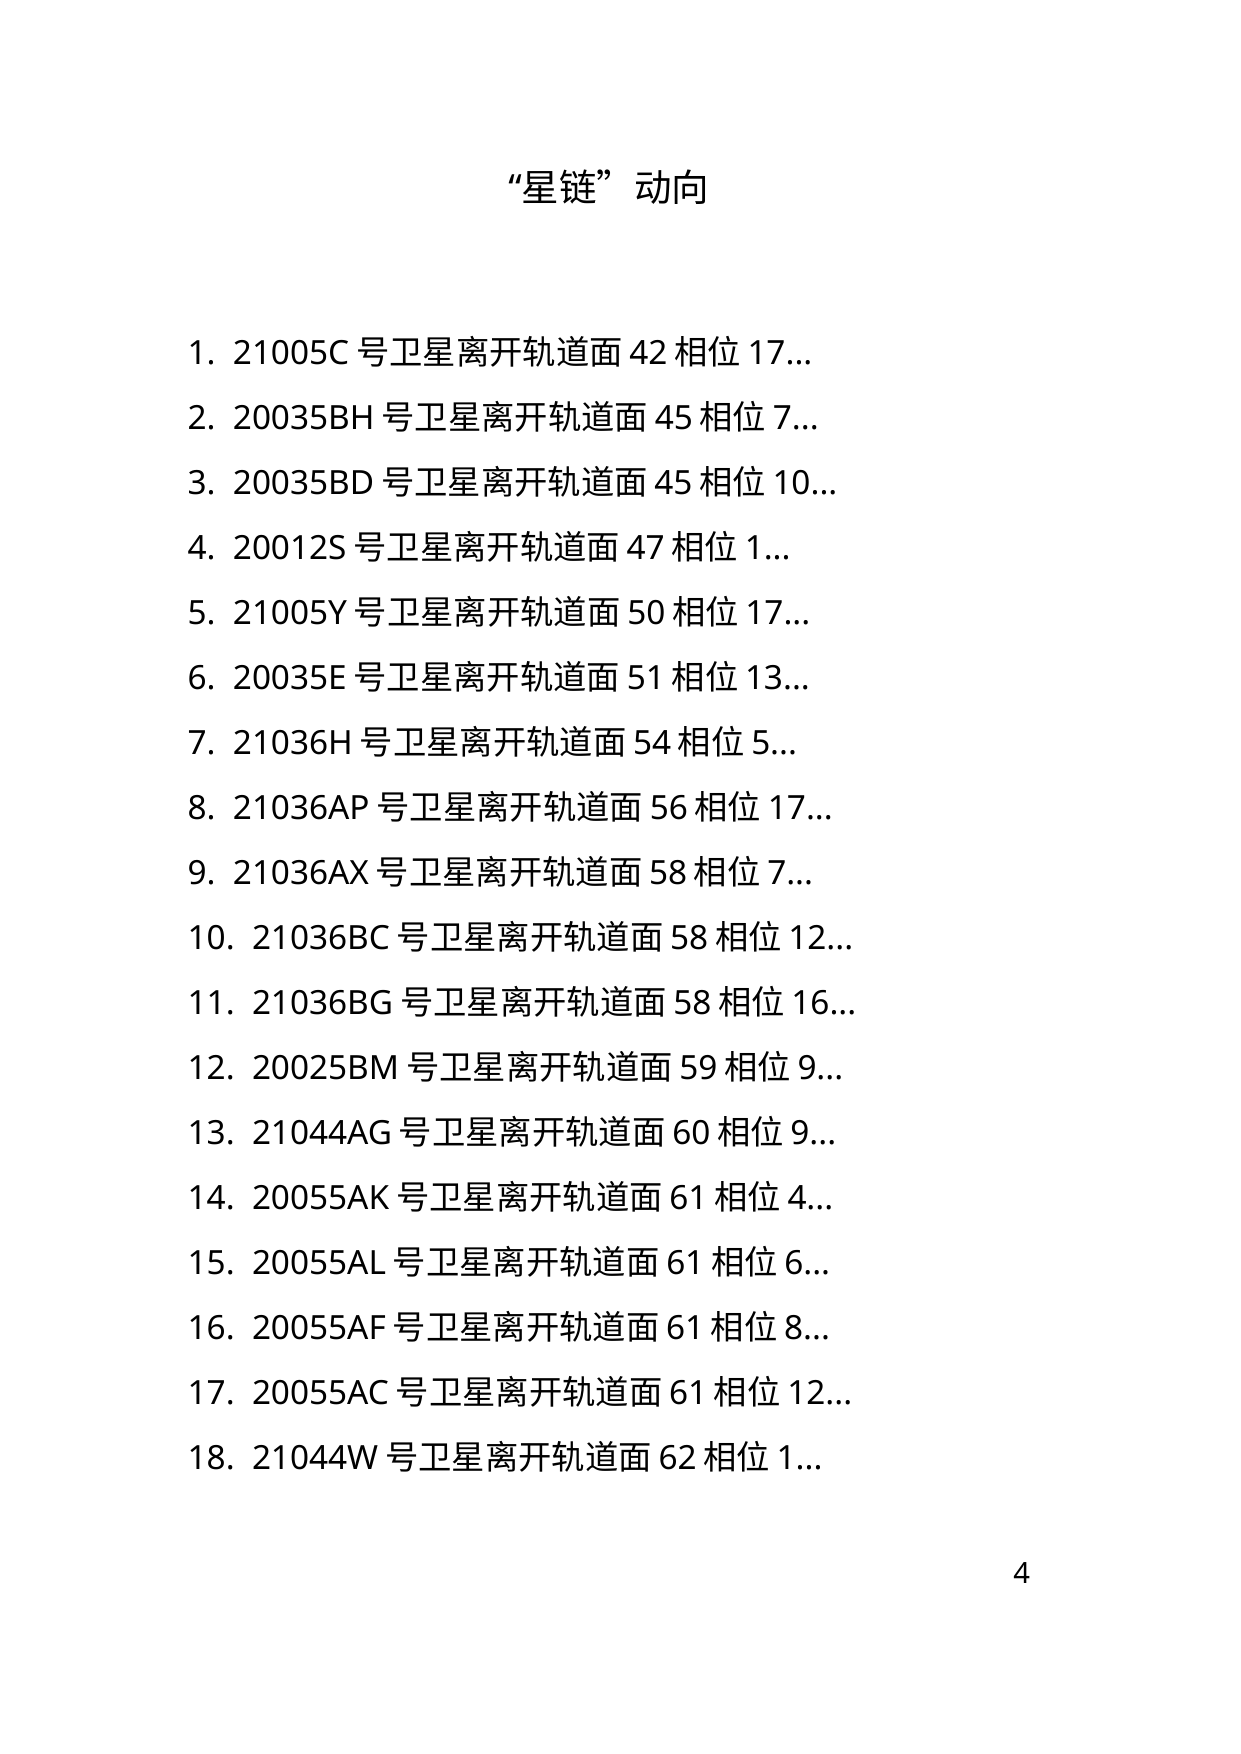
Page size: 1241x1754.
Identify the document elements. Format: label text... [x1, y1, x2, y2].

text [187, 317, 1053, 1487]
text “星链”动向 [187, 152, 1029, 217]
